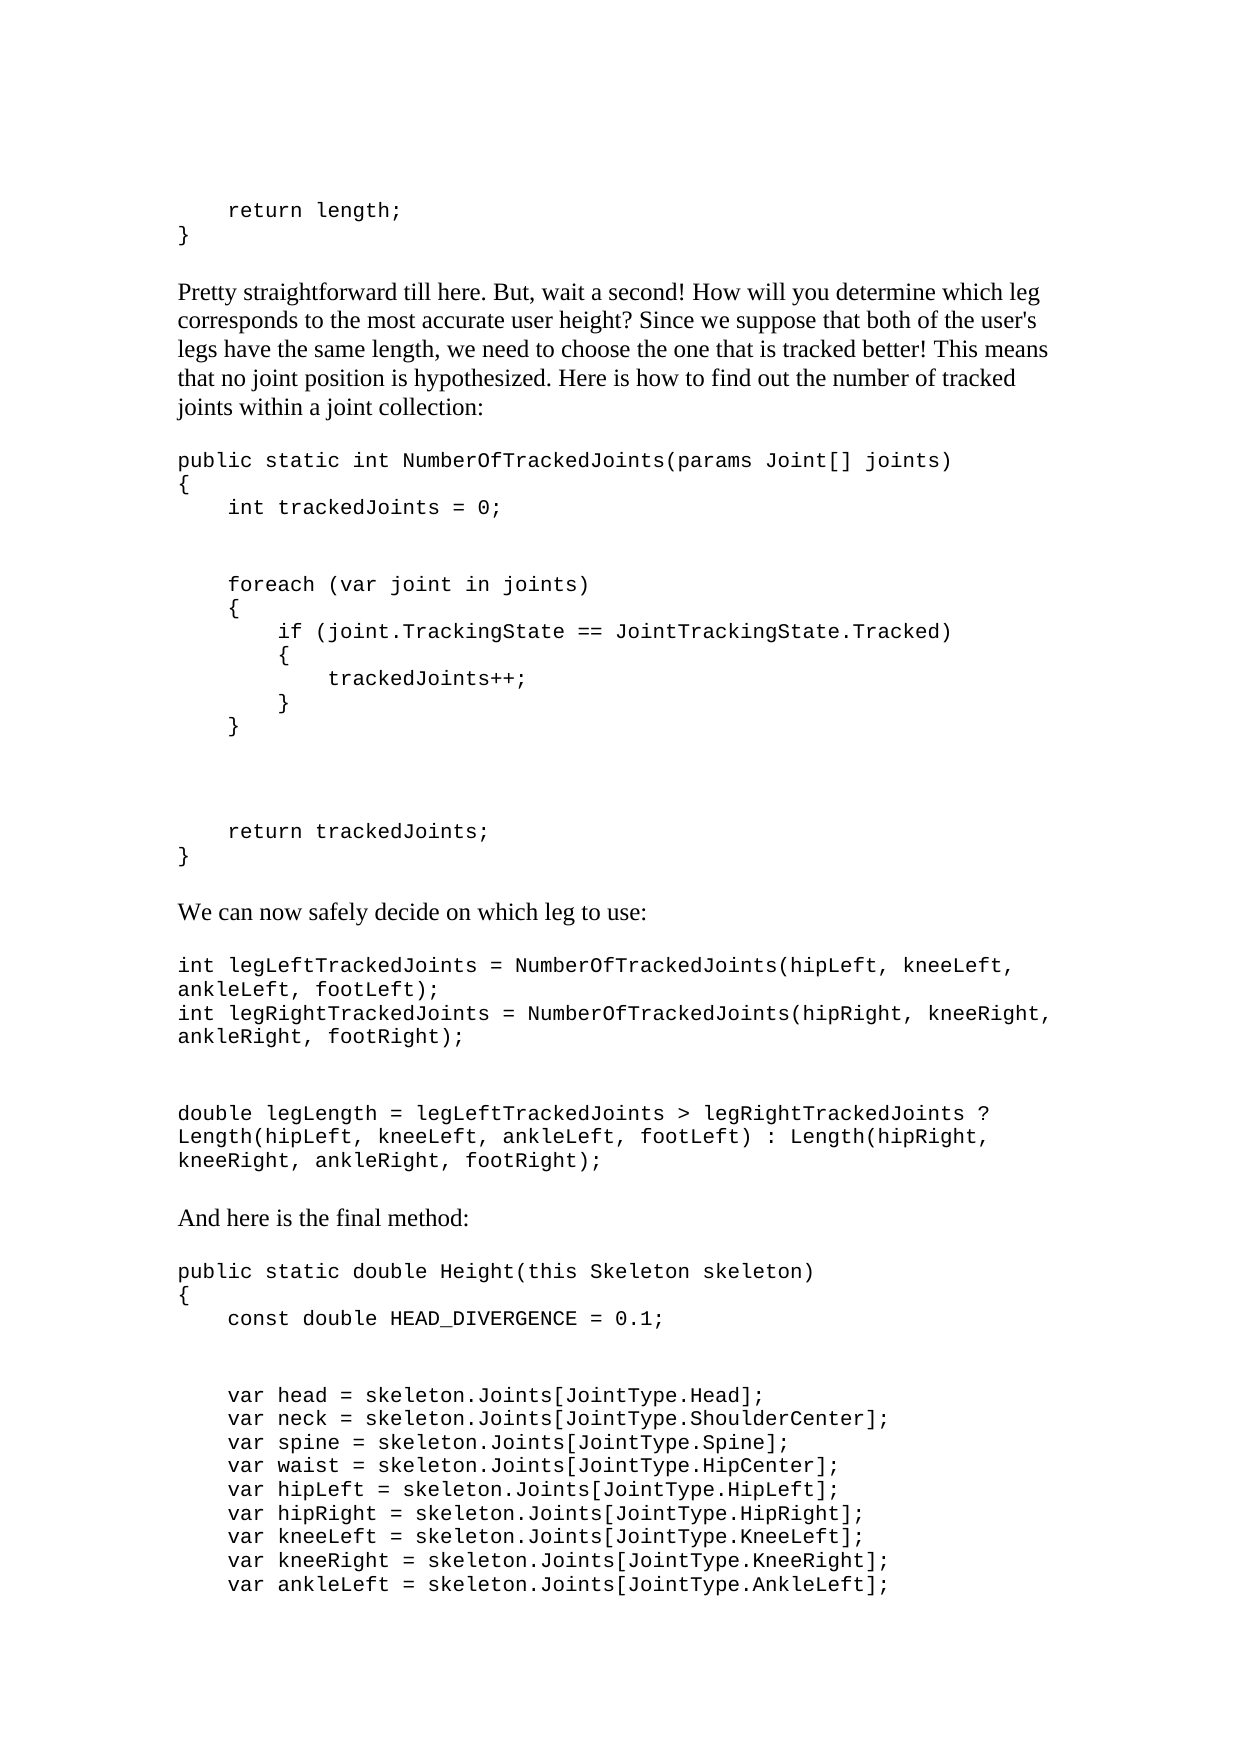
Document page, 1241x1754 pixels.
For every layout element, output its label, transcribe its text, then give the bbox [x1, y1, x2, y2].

text int legLeftTrackedJoints = NumberOfTrackedJoints(hipLeft, kneeLeft, ankleLeft, footLeft); int legRightTrackedJoints = NumberOfTrackedJoints(hipRight, kneeRight, ankleRight, footRight); [177, 955, 1063, 1050]
text And here is the final method: [177, 1203, 1063, 1232]
text double legLength = legLeftTrackedJoints > legRightTrackedJoints ? Length(hipLeft, kneeLeft, ankleLeft, footLeft) : Length(hipRight, kneeRight, ankleRight, footRight); [177, 1103, 1063, 1174]
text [177, 1384, 1063, 1597]
text We can now safely decide on which leg to use: [177, 897, 1063, 926]
text public static int NumberOfTrackedJoints(params Joint[] joints) { int trackedJoints = 0; [177, 450, 1063, 521]
text return trackedJoints; } [177, 821, 1063, 868]
text public static double Height(this Skeleton skeleton) { const double HEAD_DIVERGENCE = 0.1; [177, 1261, 1063, 1332]
text return length; } [177, 200, 1063, 248]
text Pretty straightforward till here. But, wait a second! How will you determine which leg corresponds to the most accurate user height? Since we suppose that both of the user's legs have the same length, we need to choose the one that is tracked better! This means that no joint position is hypothesized. Here is how to find out the number of tracked joints within a joint collection: [177, 277, 1063, 421]
text foreach (var joint in joints) { if (joint.TrackingState == JointTrackingState.Tracked) { trackedJoints++; } } [177, 573, 1063, 739]
